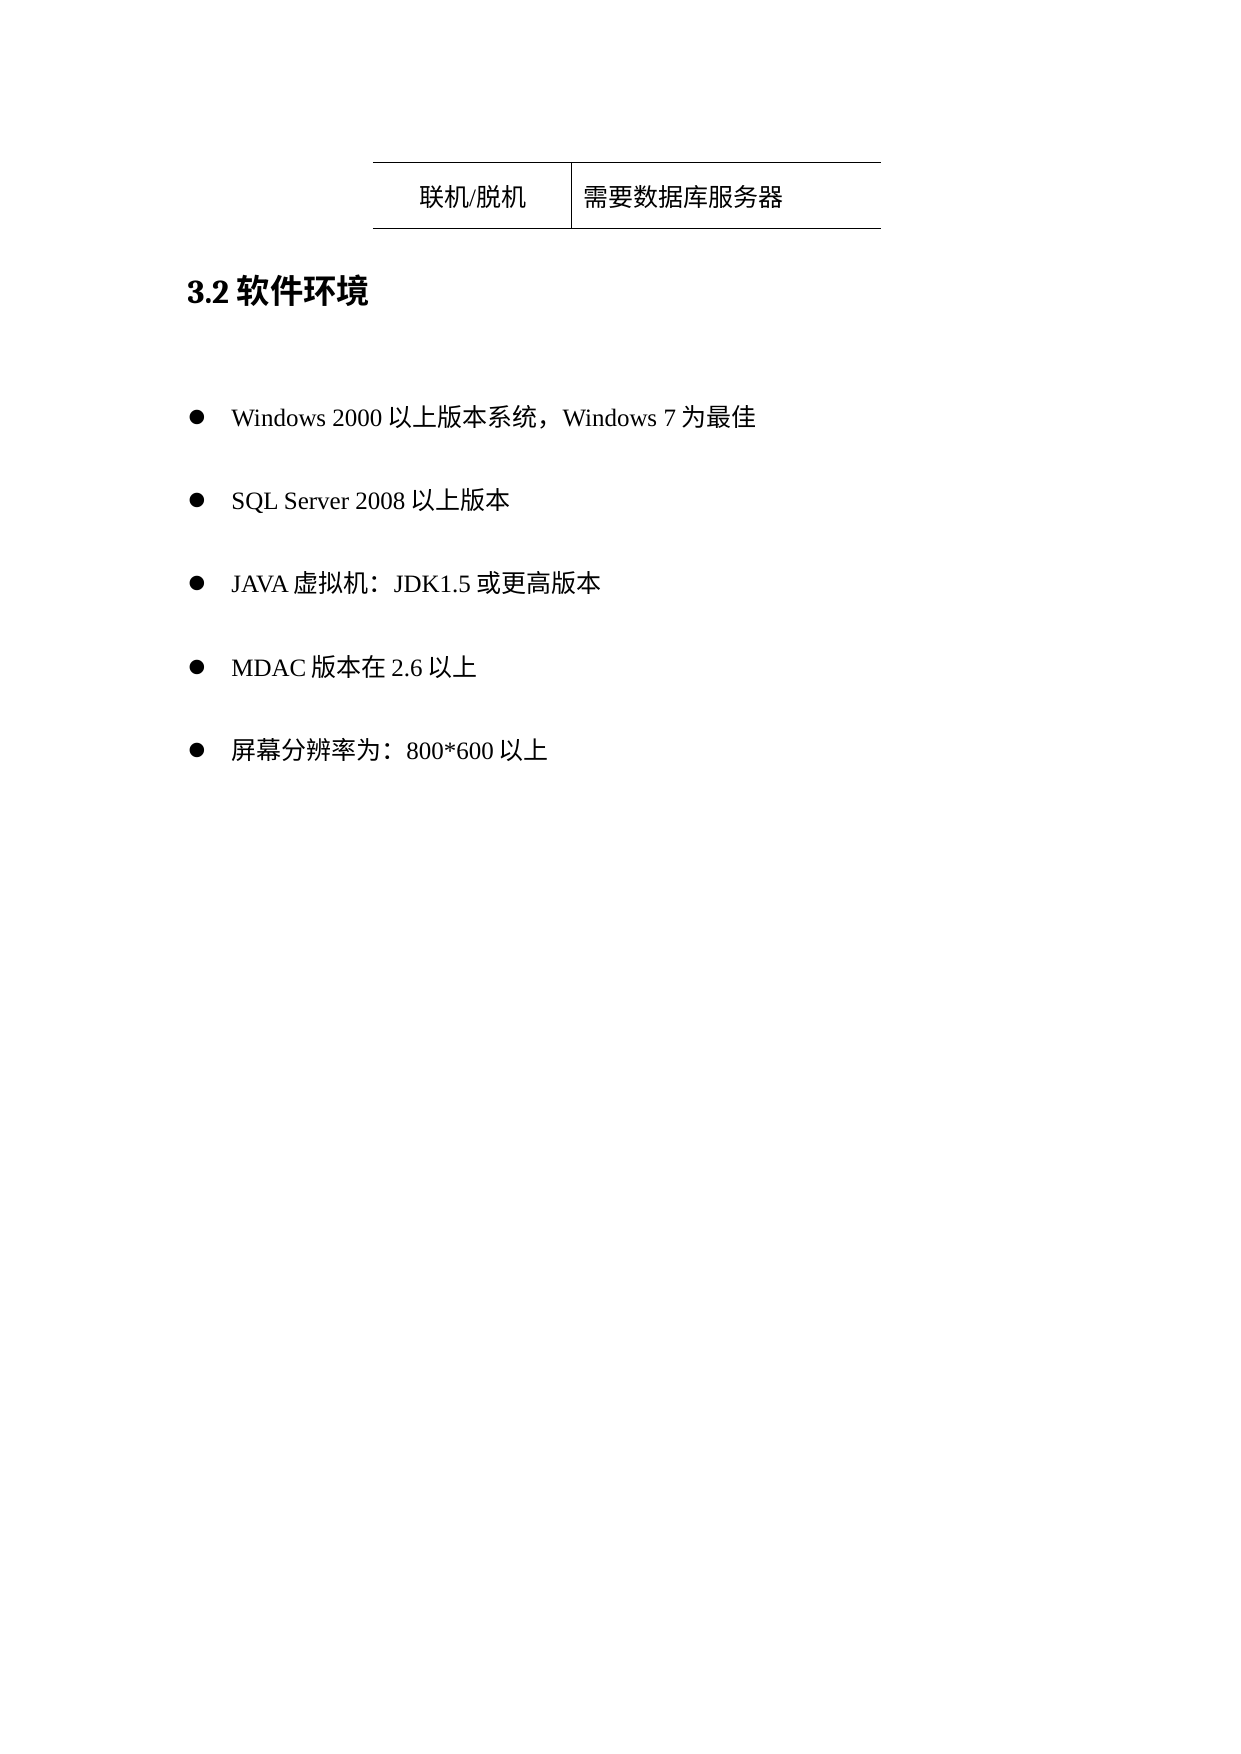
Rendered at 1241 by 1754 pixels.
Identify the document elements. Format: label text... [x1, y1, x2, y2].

table_cell 需要数据库服务器 [572, 163, 881, 228]
list SQL Server 2008以上版本 [187, 466, 1053, 531]
list 屏幕分辨率为：800*600以上 [187, 716, 1053, 781]
list JAVA虚拟机：JDK1.5或更高版本 [187, 549, 1053, 614]
list Windows 2000以上版本系统，Windows 7为最佳 [187, 383, 1053, 448]
table_cell 联机/脱机 [373, 163, 571, 228]
subtitle 3.2 软件环境 [187, 256, 1053, 321]
list MDAC版本在2.6以上 [187, 633, 1053, 698]
